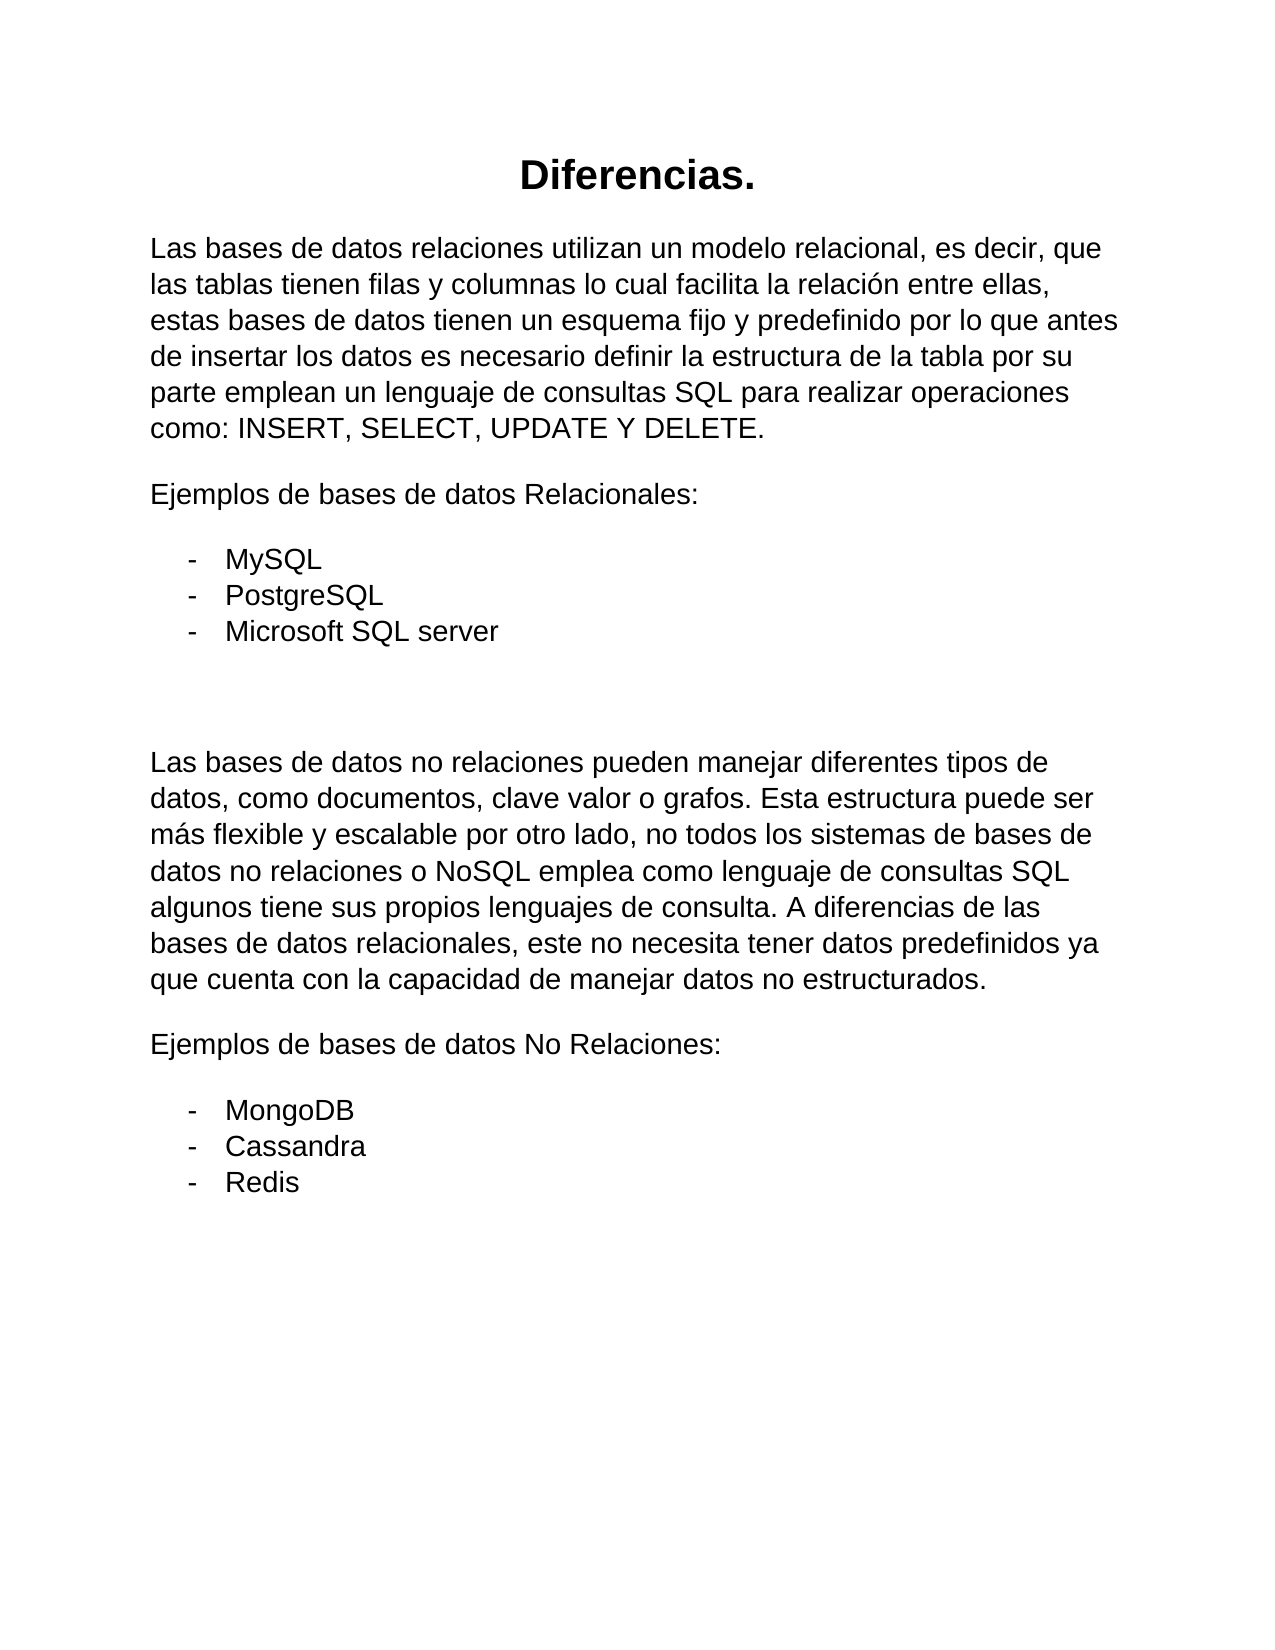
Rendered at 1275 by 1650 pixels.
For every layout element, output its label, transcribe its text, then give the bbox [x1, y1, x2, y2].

text Las bases de datos relaciones utilizan un modelo relacional, es decir, que las tablas tienen filas y columnas lo cual facilita la relación entre ellas, estas bases de datos tienen un esquema fijo y predefinido por lo que antes de insertar los datos es necesario definir la estructura de la tabla por su parte emplean un lenguaje de consultas SQL para realizar operaciones como: INSERT, SELECT, UPDATE Y DELETE. [150, 231, 1125, 445]
list PostgreSQL [187, 578, 1125, 612]
list MongoDB [187, 1093, 1125, 1126]
text Ejemplos de bases de datos No Relaciones: [150, 1027, 1125, 1061]
list Redis [187, 1165, 1125, 1198]
list Cassandra [187, 1129, 1125, 1162]
list Microsoft SQL server [187, 614, 1125, 648]
list MySQL [187, 542, 1125, 576]
text Diferencias. [150, 150, 1125, 198]
text Ejemplos de bases de datos Relacionales: [150, 477, 1125, 510]
text Las bases de datos no relaciones pueden manejar diferentes tipos de datos, como documentos, clave valor o grafos. Esta estructura puede ser más flexible y escalable por otro lado, no todos los sistemas de bases de datos no relaciones o NoSQL emplea como lenguaje de consultas SQL algunos tiene sus propios lenguajes de consulta. A diferencias de las bases de datos relacionales, este no necesita tener datos predefinidos ya que cuenta con la capacidad de manejar datos no estructurados. [150, 745, 1125, 996]
